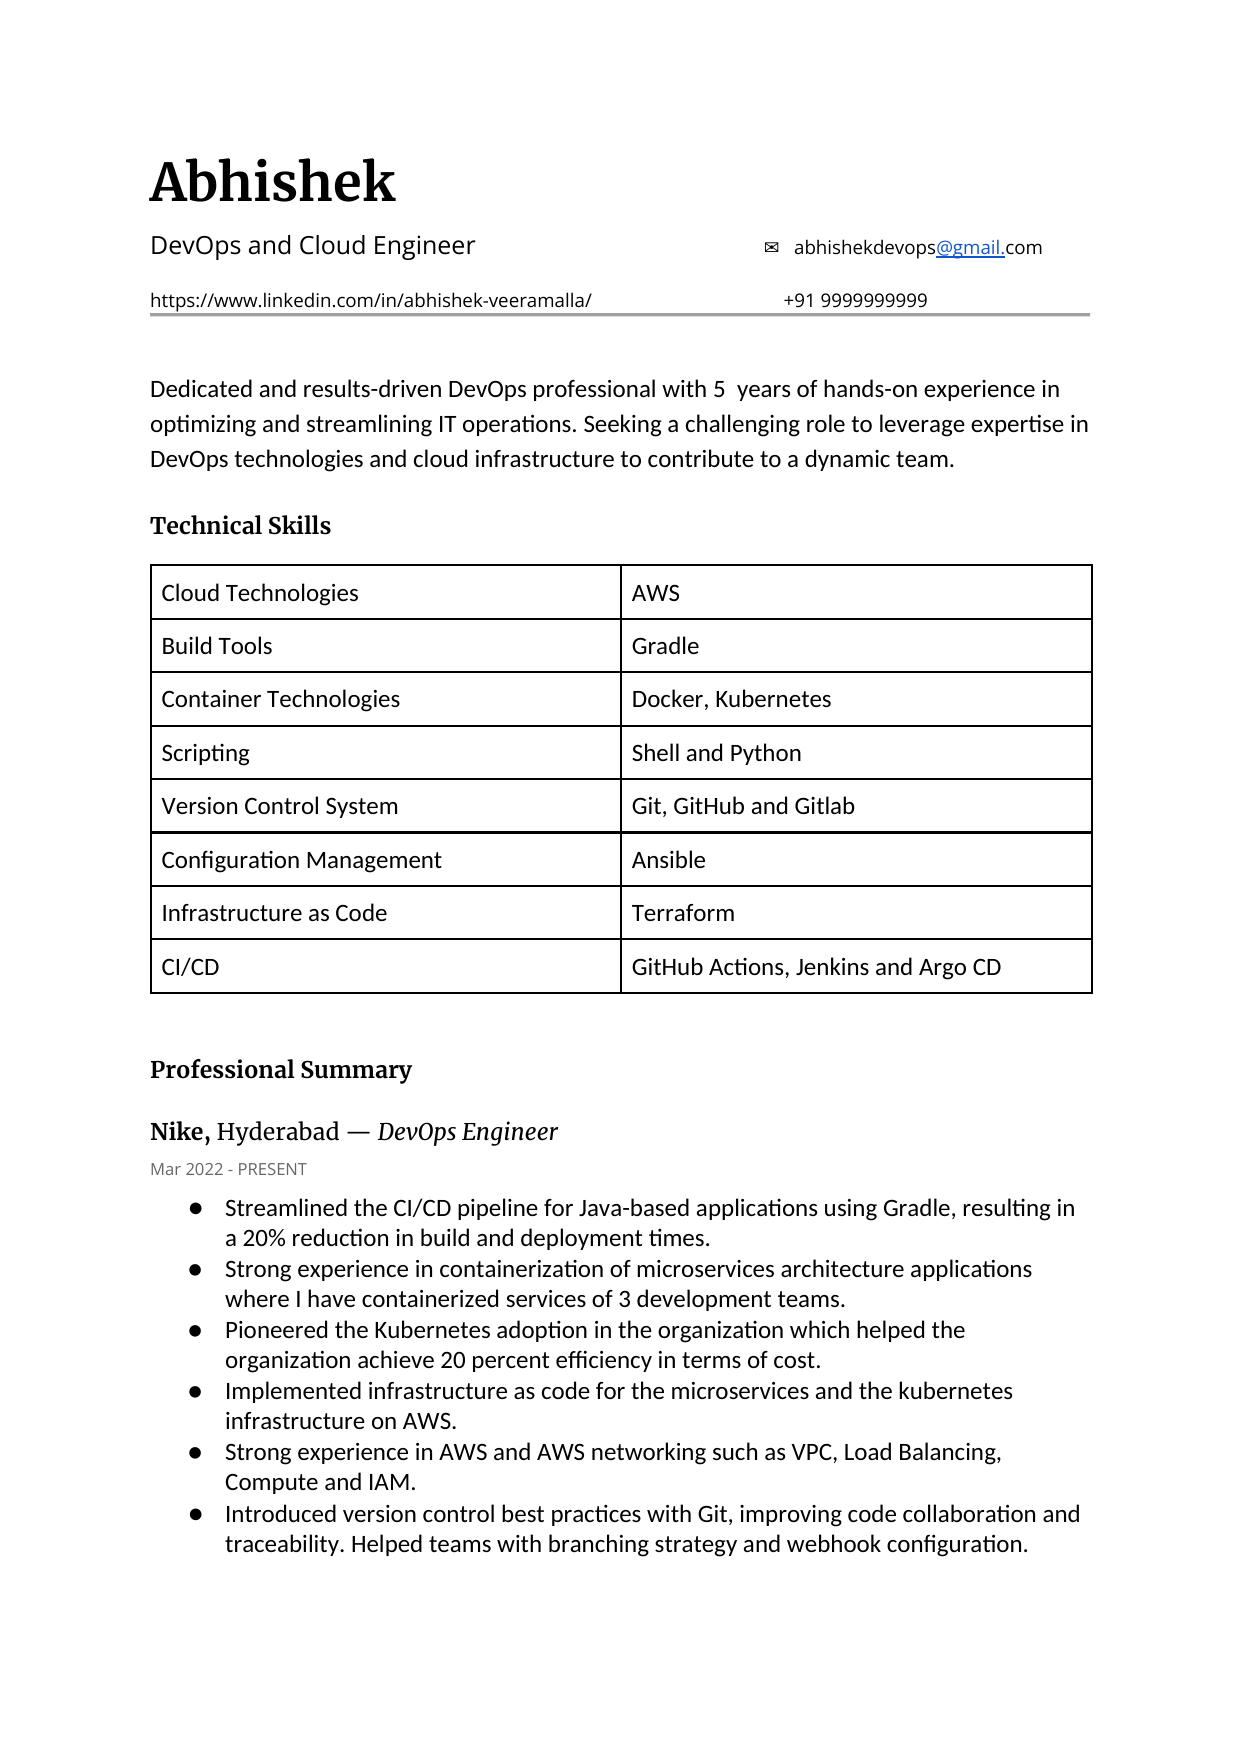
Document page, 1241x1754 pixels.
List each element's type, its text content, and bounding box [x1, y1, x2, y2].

table_cell Configuration Management [152, 834, 620, 885]
table_cell Docker, Kubernetes [622, 673, 1091, 724]
table_cell Build Tools [152, 620, 620, 671]
table_cell Git, GitHub and Gitlab [622, 780, 1091, 831]
table_cell GitHub Actions, Jenkins and Argo CD [622, 940, 1091, 992]
subtitle Mar 2022 - PRESENT [150, 1157, 1059, 1180]
table_cell Infrastructure as Code [152, 887, 620, 938]
table_cell Terraform [622, 887, 1091, 938]
table_cell Container Technologies [152, 673, 620, 724]
list Pioneered the Kubernetes adoption in the organization which helped the organization achieve 20 percent efficiency in terms of cost. [187, 1314, 1090, 1375]
table_header AWS [622, 566, 1091, 618]
subtitle Nike, Hyderabad — DevOps Engineer [150, 1118, 1059, 1147]
table_cell Scripting [152, 727, 620, 778]
table_cell Gradle [622, 620, 1091, 671]
list Implemented infrastructure as code for the microservices and the kubernetes infrastructure on AWS. [187, 1375, 1090, 1436]
list Introduced version control best practices with Git, improving code collaboration and traceability. Helped teams with branching strategy and webhook configuration. [187, 1497, 1090, 1559]
title Abhishek [150, 150, 1059, 216]
text Dedicated and results-driven DevOps professional with 5 years of hands-on experience in optimizing and streamlining IT operations. Seeking a challenging role to leverage expertise in DevOps technologies and cloud infrastructure to contribute to a dynamic team. [150, 373, 1090, 474]
list Strong experience in AWS and AWS networking such as VPC, Load Balancing, Compute and IAM. [187, 1436, 1090, 1497]
table_cell Version Control System [152, 780, 620, 831]
table_header Cloud Technologies [152, 566, 620, 618]
list Streamlined the CI/CD pipeline for Java-based applications using Gradle, resulting in a 20% reduction in build and deployment times. [187, 1191, 1090, 1253]
table_cell Shell and Python [622, 727, 1091, 778]
subtitle Technical Skills [150, 512, 1059, 541]
list Strong experience in containerization of microservices architecture applications where I have containerized services of 3 development teams. [187, 1253, 1090, 1314]
subtitle Professional Summary [150, 1027, 1059, 1085]
table_cell CI/CD [152, 940, 620, 992]
subtitle DevOps and Cloud Engineer ✉️ abhishekdevops@gmail.com https://www.linkedin.com/in/abhishek-veeramalla/ 📱 +91 9999999999 [150, 228, 1059, 313]
table_cell Ansible [622, 834, 1091, 885]
